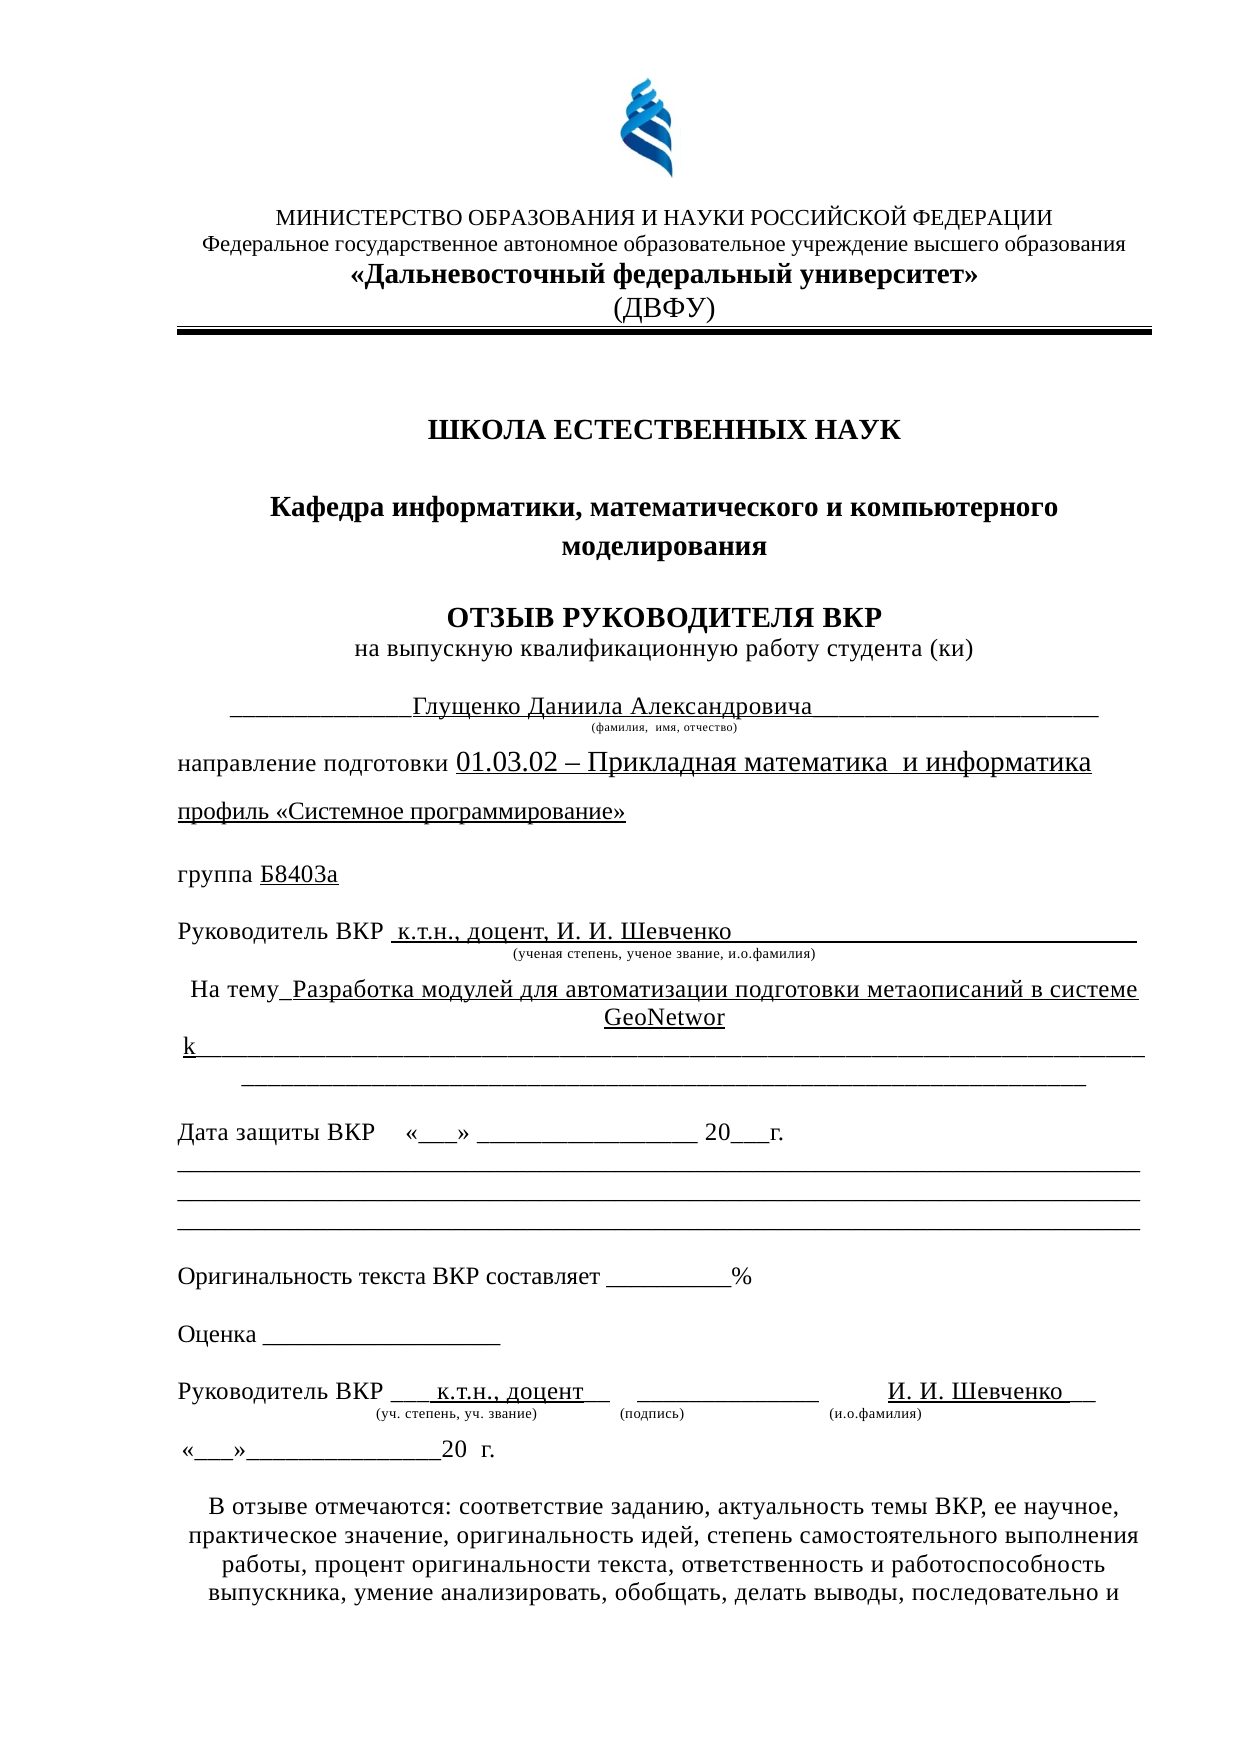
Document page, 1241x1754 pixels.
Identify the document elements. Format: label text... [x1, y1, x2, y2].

text ______________Глущенко Даниила Александровича______________________ [177, 691, 1152, 719]
text (уч. степень, уч. звание) (подпись) (и.о.фамилия) [177, 1405, 1152, 1434]
picture [620, 78, 681, 178]
text ШКОЛА ЕСТЕСТВЕННЫХ НАУК [177, 412, 1152, 446]
text (фамилия, имя, отчество) [177, 719, 1152, 744]
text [177, 1491, 1152, 1606]
text Руководитель ВКР к.т.н., доцент, И. И. Шевченко ______________________________ [177, 916, 1152, 945]
text Федеральное государственное автономное образовательное учреждение высшего образования [177, 230, 1152, 257]
text профиль «Системное программирование» [177, 796, 1152, 825]
text Оценка ___________________ [177, 1319, 1152, 1347]
text ОТЗЫВ РУКОВОДИТЕЛЯ ВКР [177, 600, 1152, 633]
text Руководитель ВКР ___ к.т.н., доцент__ ______________ И. И. Шевченко __ [177, 1376, 1152, 1405]
text (ДВФУ) [177, 290, 1152, 326]
text МИНИСТЕРСТВО ОБРАЗОВАНИЯ И НАУКИ РОССИЙСКОЙ ФЕДЕРАЦИИ [177, 204, 1152, 230]
text направление подготовки 01.03.02 – Прикладная математика и информатика [177, 744, 1152, 777]
text «Дальневосточный федеральный университет» [177, 257, 1152, 290]
text (ученая степень, ученое звание, и.о.фамилия) [177, 945, 1152, 974]
text на выпускную квалификационную работу студента (ки) [177, 633, 1152, 662]
text «___»_______________20 г. [177, 1434, 1152, 1462]
text Оригинальность текста ВКР составляет __________% [177, 1261, 1152, 1290]
text Дата защиты ВКР «___» _________________ 20___г. [177, 1117, 1152, 1146]
text Кафедра информатики, математического и компьютерного моделирования [177, 489, 1152, 561]
text _______________________________________________________________________________________________________________________________________________________________________________________________________________________________________ [177, 1146, 1152, 1232]
text группа Б8403а [177, 859, 1152, 887]
text На тему_Разработка модулей для автоматизации подготовки метаописаний в системе GeoNetwork__________________________________________________________________________________________________________________________________________ [177, 974, 1152, 1089]
